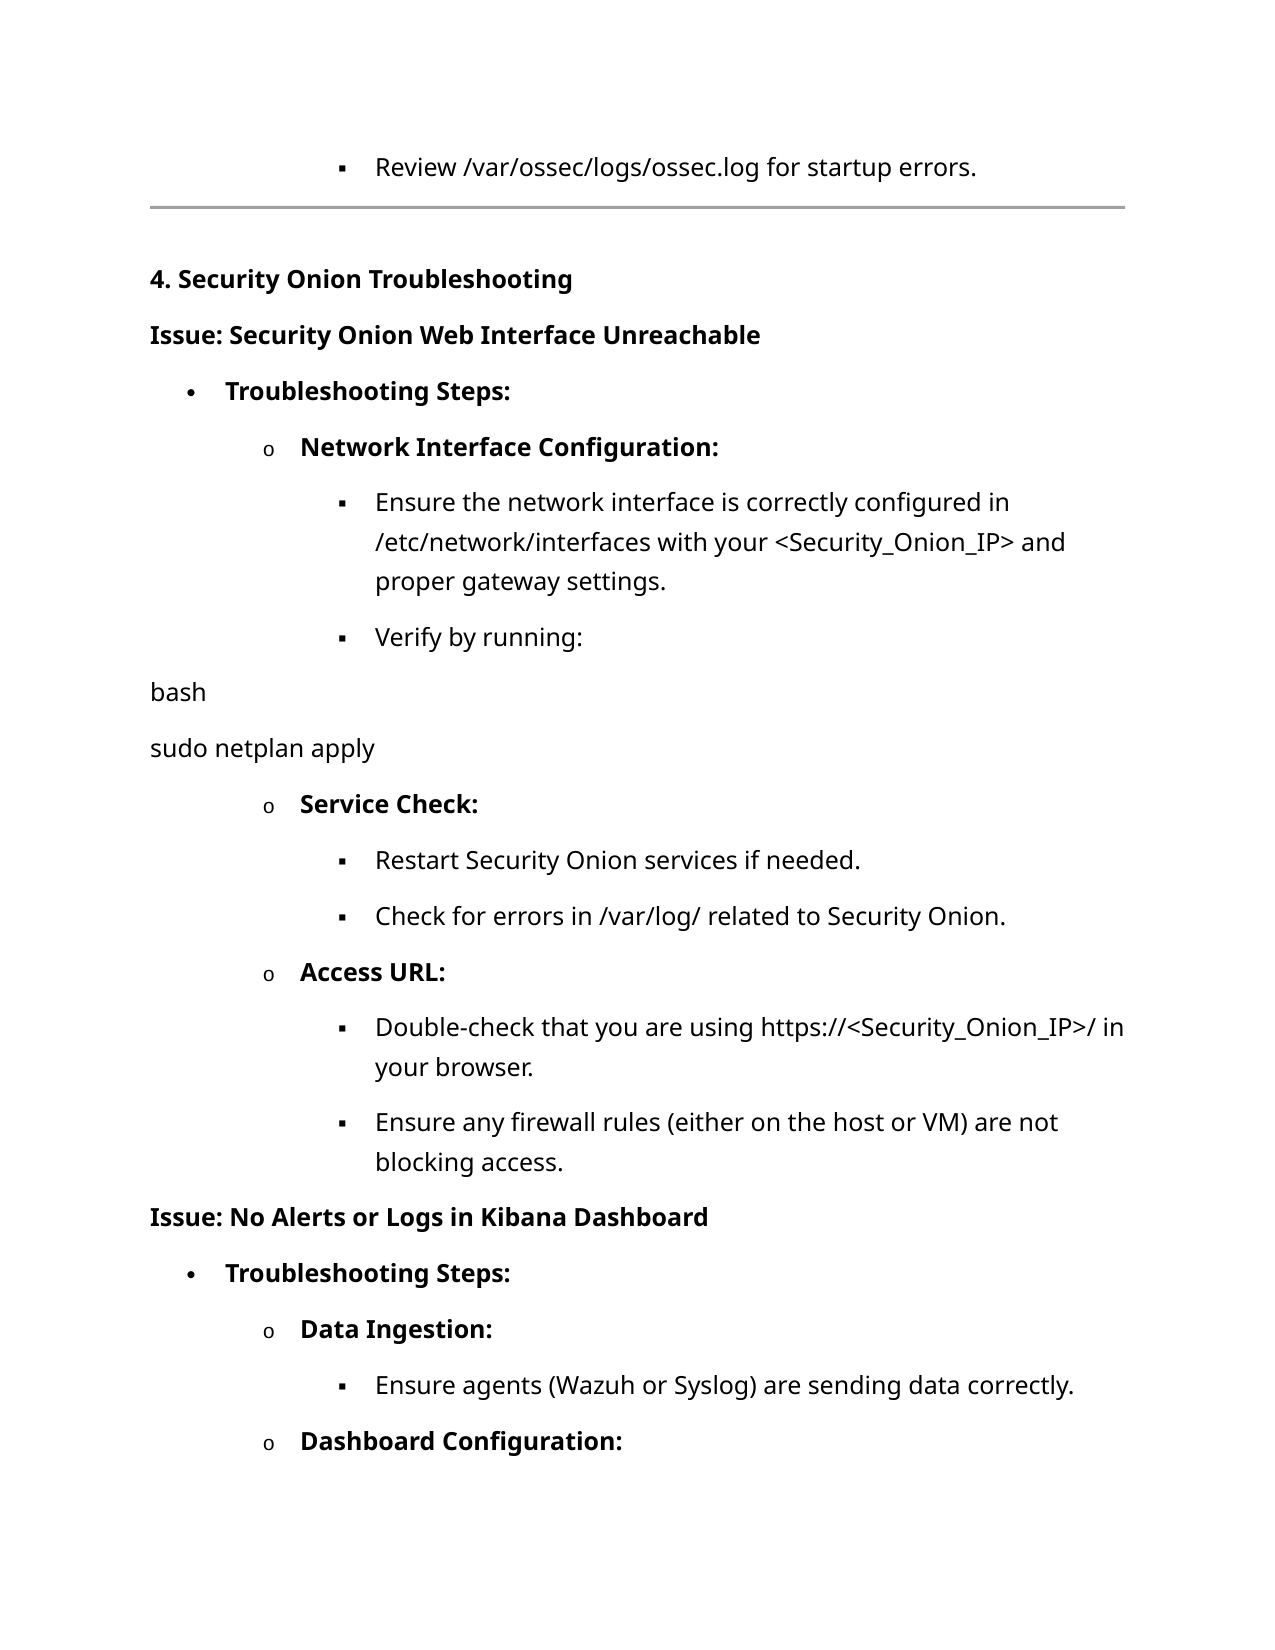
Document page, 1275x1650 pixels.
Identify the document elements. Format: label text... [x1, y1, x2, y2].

list Ensure agents (Wazuh or Syslog) are sending data correctly. [337, 1367, 1125, 1402]
text Issue: No Alerts or Logs in Kibana Dashboard [150, 1200, 1125, 1234]
list Verify by running: [337, 619, 1125, 653]
list Access URL: [262, 954, 1125, 988]
list Network Interface Configuration: [262, 429, 1125, 463]
list Troubleshooting Steps: [187, 1256, 1125, 1290]
list Review /var/ossec/logs/ossec.log for startup errors. [337, 150, 1125, 184]
list Restart Security Onion services if needed. [337, 842, 1125, 877]
list Check for errors in /var/log/ related to Security Onion. [337, 898, 1125, 932]
list Service Check: [262, 787, 1125, 821]
list Ensure the network interface is correctly configured in /etc/network/interfaces with your <Security_Onion_IP> and proper gateway settings. [337, 485, 1125, 597]
text sudo netplan apply [150, 731, 1125, 765]
list Double-check that you are using https://<Security_Onion_IP>/ in your browser. [337, 1010, 1125, 1083]
list Troubleshooting Steps: [187, 373, 1125, 407]
text 4. Security Onion Troubleshooting [150, 262, 1125, 296]
list Ensure any firewall rules (either on the host or VM) are not blocking access. [337, 1105, 1125, 1178]
list Dashboard Configuration: [262, 1423, 1125, 1457]
list Data Ingestion: [262, 1312, 1125, 1346]
text Issue: Security Onion Web Interface Unreachable [150, 317, 1125, 352]
text bash [150, 675, 1125, 709]
